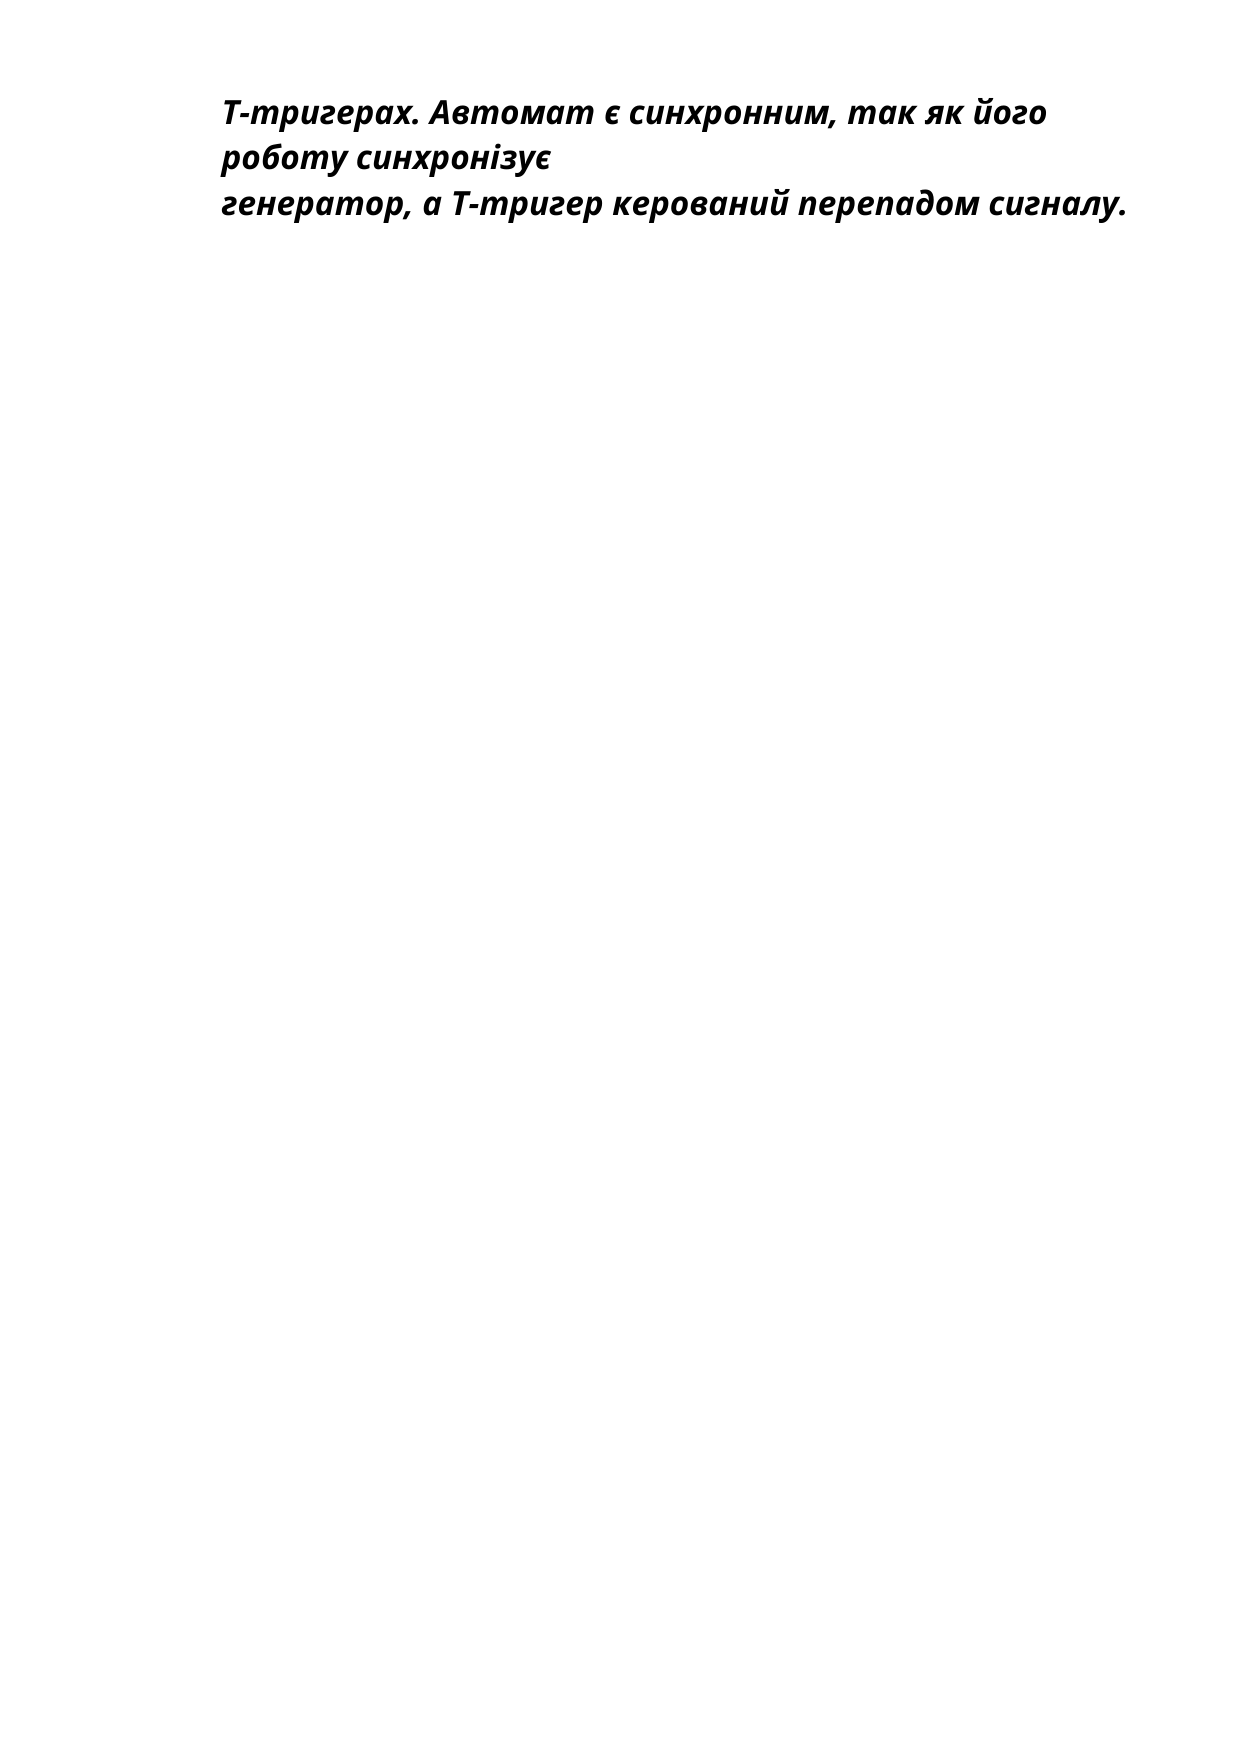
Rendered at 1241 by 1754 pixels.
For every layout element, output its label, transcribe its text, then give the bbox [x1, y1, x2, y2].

text Т-тригерах. Автомат є синхронним, так як його роботу синхронізує [221, 88, 1152, 179]
text генератор, а Т-тригер керований перепадом сигналу. [221, 179, 1152, 225]
